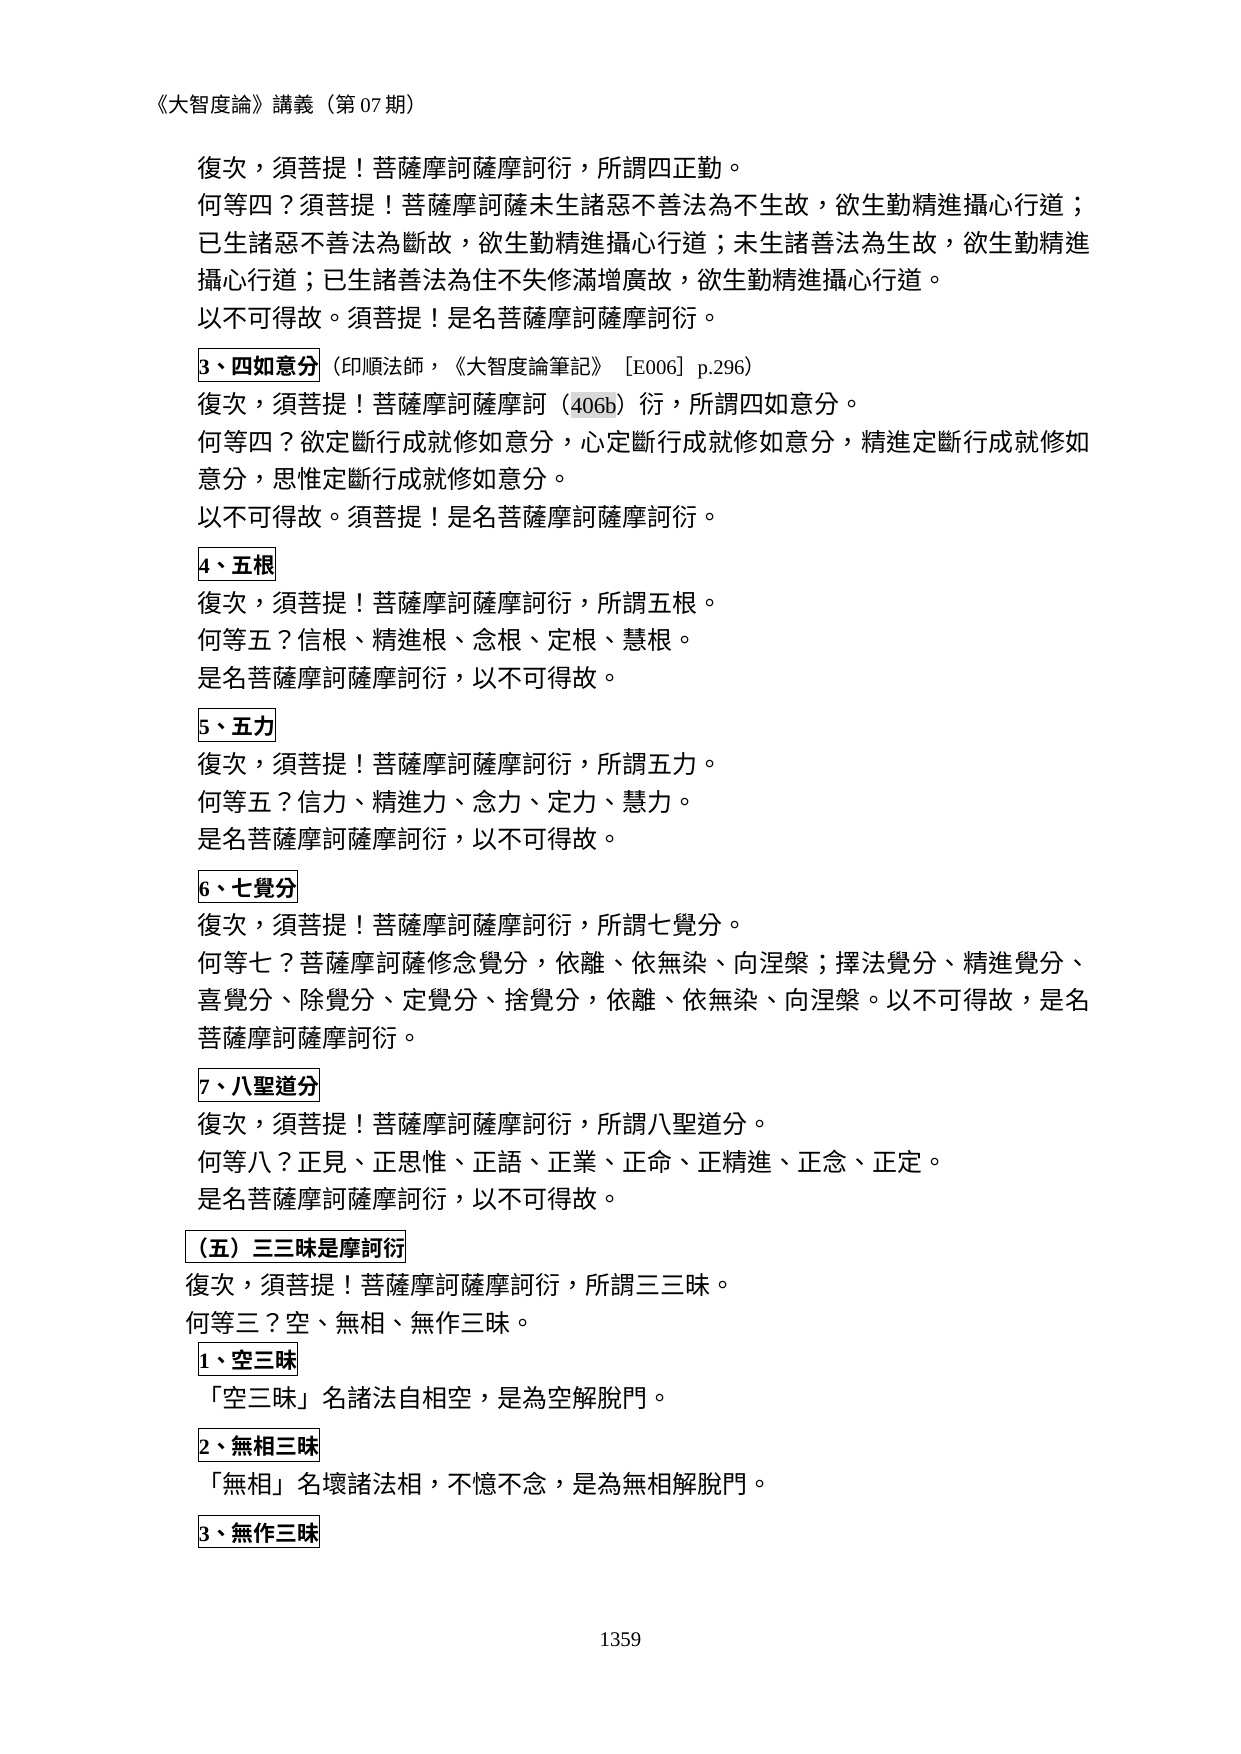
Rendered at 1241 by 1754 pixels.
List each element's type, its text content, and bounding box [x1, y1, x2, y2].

text 復次，須菩提！菩薩摩訶薩摩訶（406b）衍，所謂四如意分。 [198, 384, 1092, 421]
text 復次，須菩提！菩薩摩訶薩摩訶衍，所謂五力。 [198, 744, 1092, 781]
text 6、七覺分 [198, 868, 1092, 905]
text 何等四？須菩提！菩薩摩訶薩未生諸惡不善法為不生故，欲生勤精進攝心行道；已生諸惡不善法為斷故，欲生勤精進攝心行道；未生諸善法為生故，欲生勤精進攝心行道；已生諸善法為住不失修滿增廣故，欲生勤精進攝心行道。 [198, 185, 1092, 298]
text 何等五？信根、精進根、念根、定根、慧根。 [198, 620, 1092, 658]
text 是名菩薩摩訶薩摩訶衍，以不可得故。 [198, 658, 1092, 695]
text 復次，須菩提！菩薩摩訶薩摩訶衍，所謂七覺分。 [198, 905, 1092, 943]
text 3、無作三昧 [198, 1513, 1092, 1550]
text 復次，須菩提！菩薩摩訶薩摩訶衍，所謂八聖道分。 [198, 1104, 1092, 1141]
text 4、五根 [198, 545, 1092, 583]
text （五）三三昧是摩訶衍 [185, 1228, 1092, 1265]
text 是名菩薩摩訶薩摩訶衍，以不可得故。 [198, 819, 1092, 856]
text 何等五？信力、精進力、念力、定力、慧力。 [198, 781, 1092, 819]
text 何等三？空、無相、無作三昧。 [185, 1303, 1092, 1340]
text 5、五力 [198, 706, 1092, 744]
text 「無相」名壞諸法相，不憶不念，是為無相解脫門。 [198, 1464, 1092, 1501]
text 何等八？正見、正思惟、正語、正業、正命、正精進、正念、正定。 [198, 1141, 1092, 1179]
text 3、四如意分（印順法師，《大智度論筆記》［E006］p.296） [198, 346, 1092, 384]
text 何等七？菩薩摩訶薩修念覺分，依離、依無染、向涅槃；擇法覺分、精進覺分、喜覺分、除覺分、定覺分、捨覺分，依離、依無染、向涅槃。以不可得故，是名菩薩摩訶薩摩訶衍。 [198, 943, 1092, 1055]
text 「空三昧」名諸法自相空，是為空解脫門。 [198, 1378, 1092, 1415]
text 7、八聖道分 [198, 1066, 1092, 1104]
text 何等四？欲定斷行成就修如意分，心定斷行成就修如意分，精進定斷行成就修如意分，思惟定斷行成就修如意分。 [198, 421, 1092, 496]
text 是名菩薩摩訶薩摩訶衍，以不可得故。 [198, 1179, 1092, 1216]
text 2、無相三昧 [198, 1426, 1092, 1464]
text 復次，須菩提！菩薩摩訶薩摩訶衍，所謂五根。 [198, 583, 1092, 620]
text 復次，須菩提！菩薩摩訶薩摩訶衍，所謂三三昧。 [185, 1265, 1092, 1303]
text 復次，須菩提！菩薩摩訶薩摩訶衍，所謂四正勤。 [198, 148, 1092, 185]
text 以不可得故。須菩提！是名菩薩摩訶薩摩訶衍。 [198, 298, 1092, 335]
text 以不可得故。須菩提！是名菩薩摩訶薩摩訶衍。 [198, 496, 1092, 534]
text 1、空三昧 [198, 1340, 1092, 1378]
